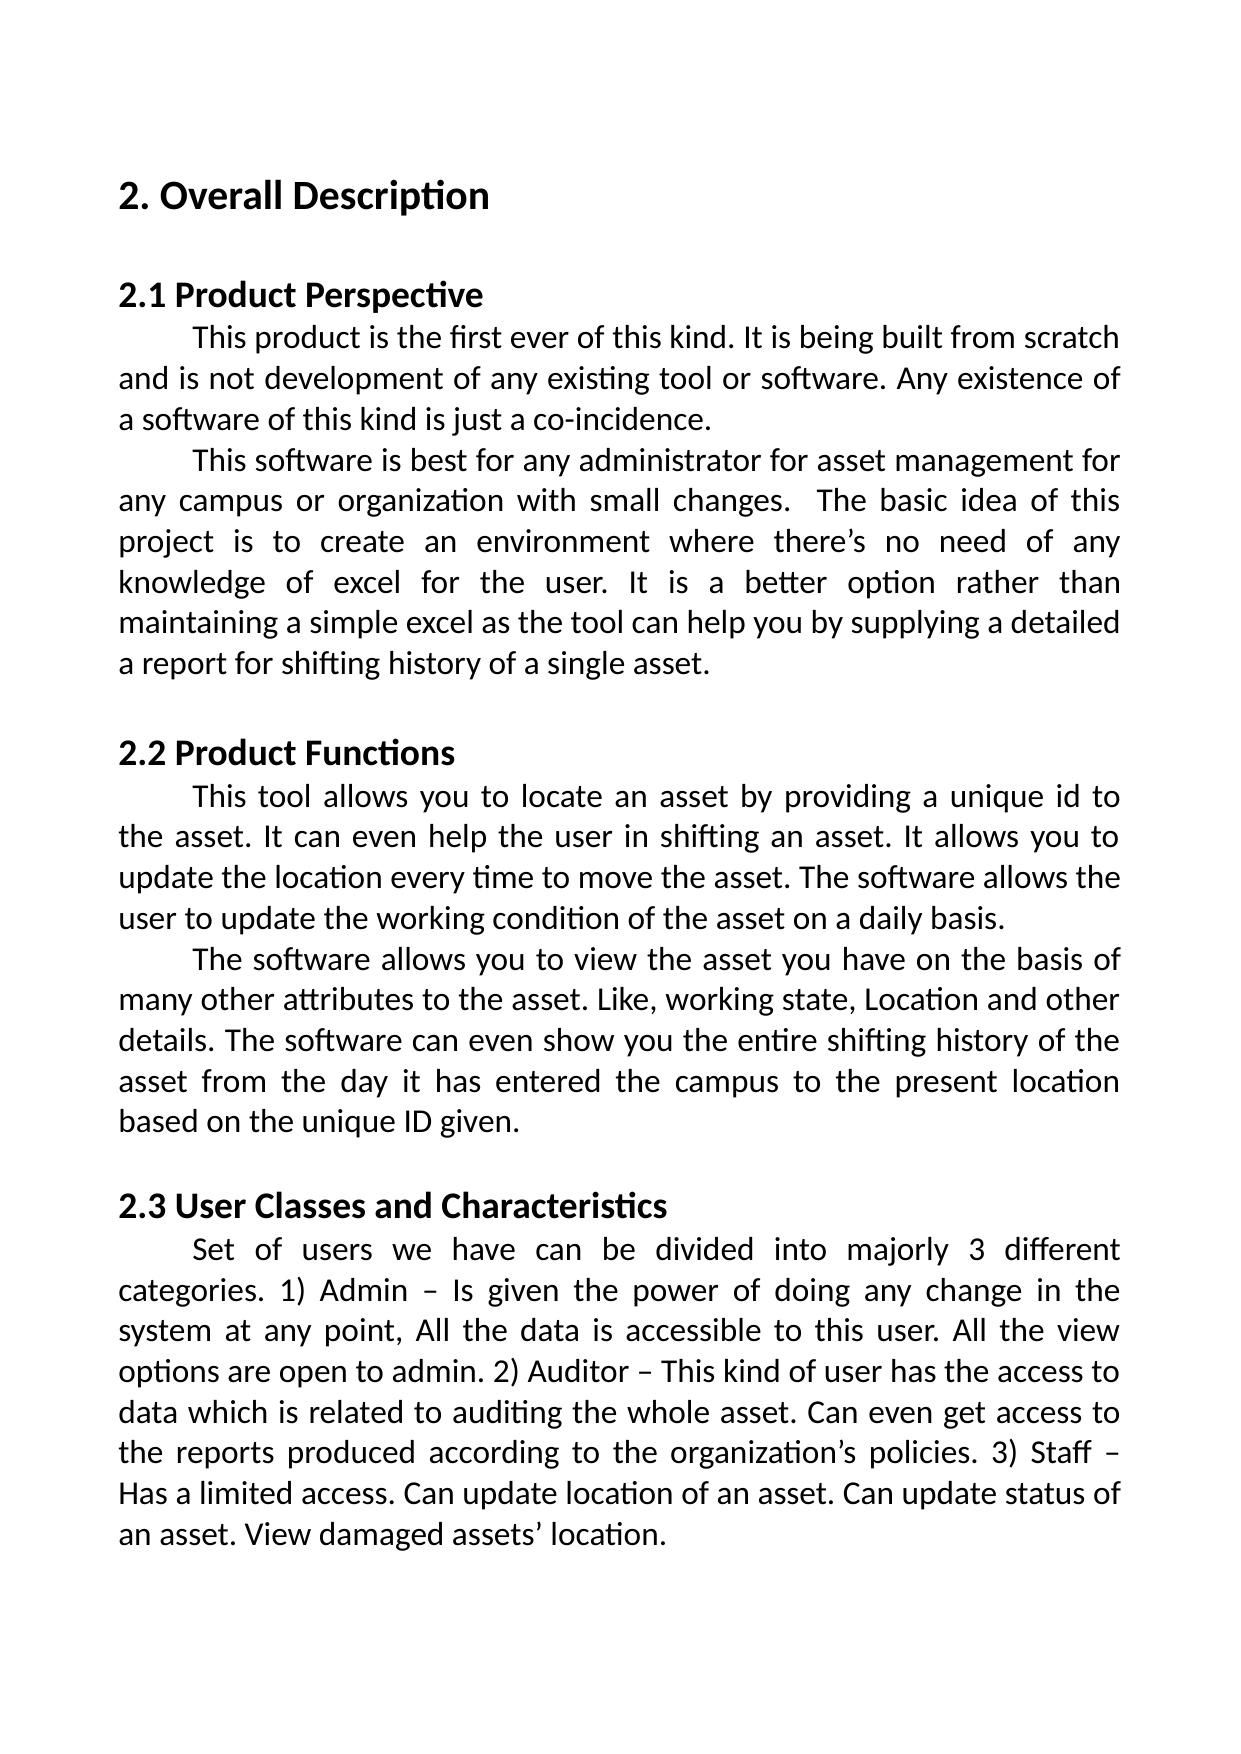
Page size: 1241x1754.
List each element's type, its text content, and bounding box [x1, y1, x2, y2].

text This tool allows you to locate an asset by providing a unique id to the asset. It can even help the user in shifting an asset. It allows you to update the location every time to move the asset. The software allows the user to update the working condition of the asset on a daily basis. [118, 775, 1122, 938]
text 2. Overall Description [118, 169, 1122, 220]
text 2.1 Product Perspective [118, 271, 1122, 316]
text This product is the first ever of this kind. It is being built from scratch and is not development of any existing tool or software. Any existence of a software of this kind is just a co-incidence. [118, 316, 1122, 439]
text 2.2 Product Functions [118, 729, 1122, 775]
text This software is best for any administrator for asset management for any campus or organization with small changes. The basic idea of this project is to create an environment where there’s no need of any knowledge of excel for the user. It is a better option rather than maintaining a simple excel as the tool can help you by supplying a detailed a report for shifting history of a single asset. [118, 439, 1122, 683]
text Set of users we have can be divided into majorly 3 different categories. 1) Admin – Is given the power of doing any change in the system at any point, All the data is accessible to this user. All the view options are open to admin. 2) Auditor – This kind of user has the access to data which is related to auditing the whole asset. Can even get access to the reports produced according to the organization’s policies. 3) Staff – Has a limited access. Can update location of an asset. Can update status of an asset. View damaged assets’ location. [118, 1228, 1122, 1554]
text 2.3 User Classes and Characteristics [118, 1182, 1122, 1228]
text The software allows you to view the asset you have on the basis of many other attributes to the asset. Like, working state, Location and other details. The software can even show you the entire shifting history of the asset from the day it has entered the campus to the present location based on the unique ID given. [118, 938, 1122, 1141]
